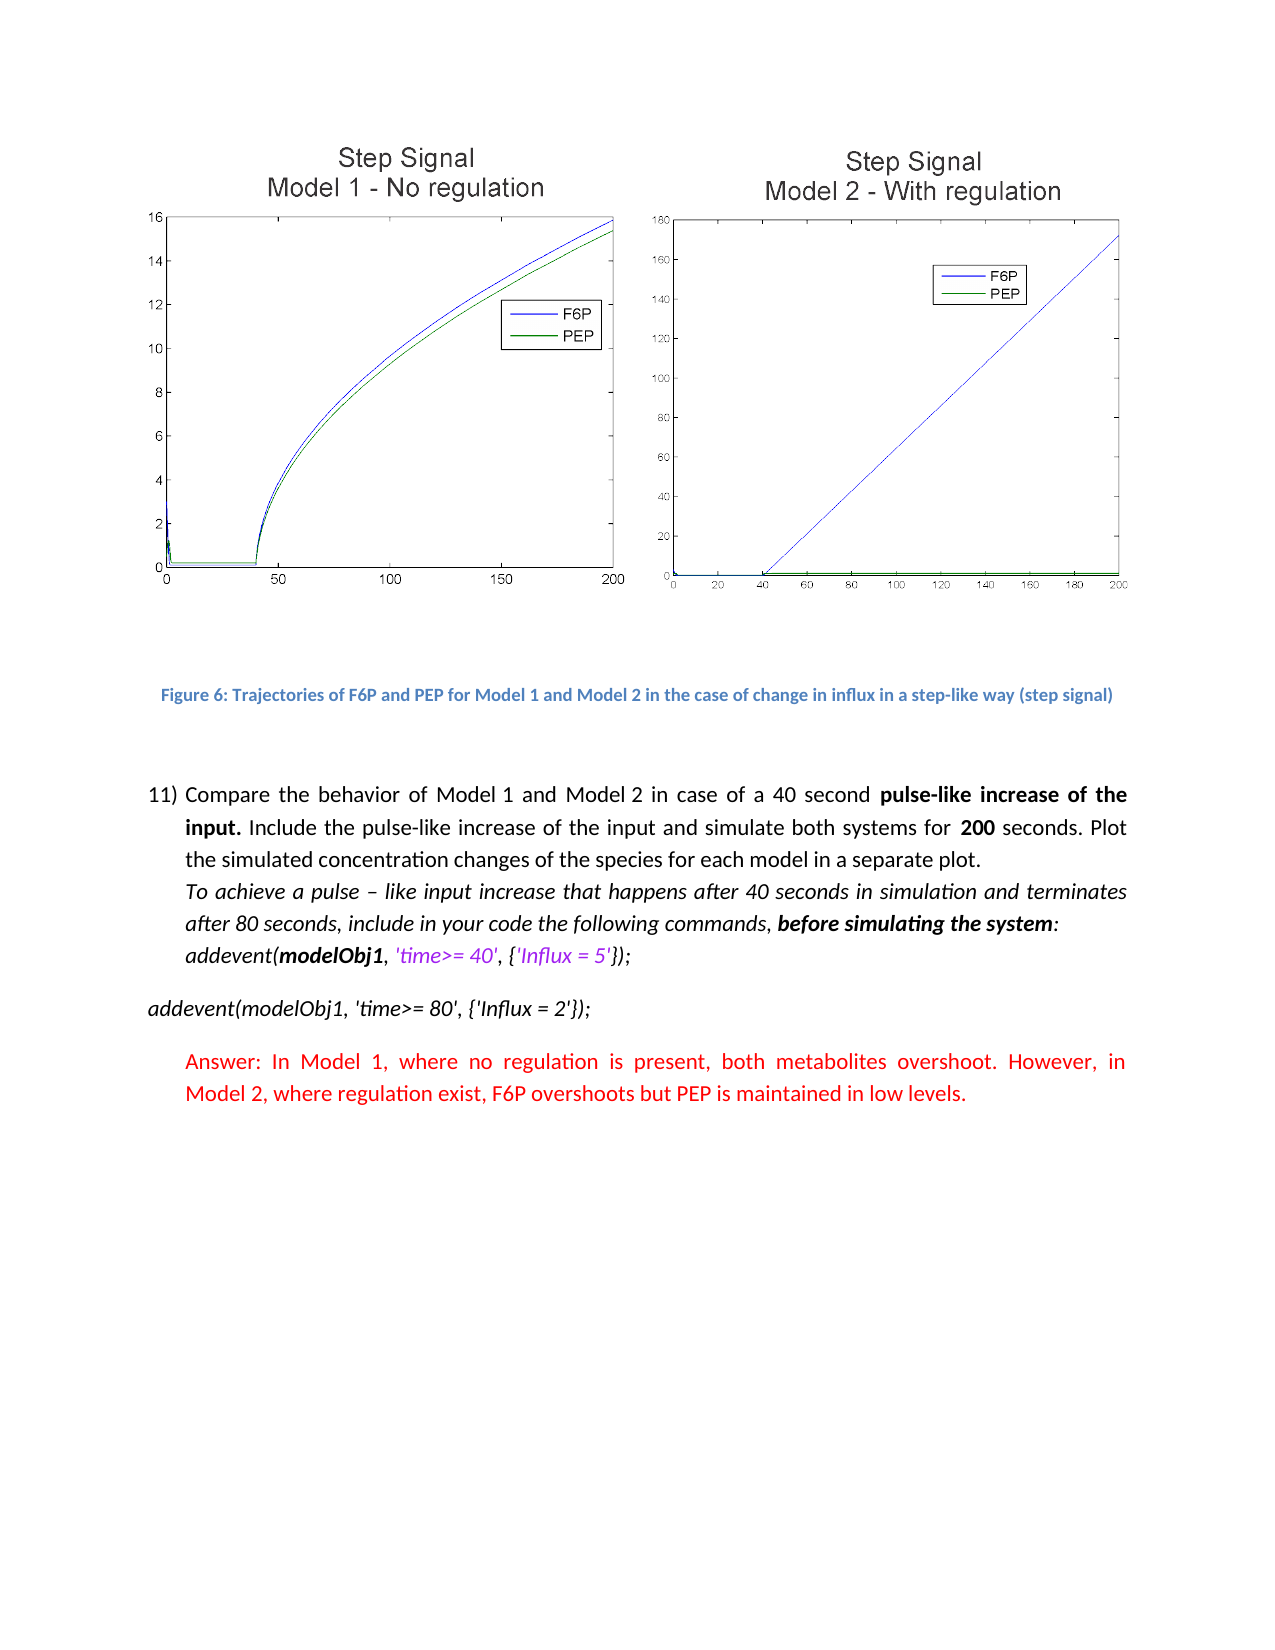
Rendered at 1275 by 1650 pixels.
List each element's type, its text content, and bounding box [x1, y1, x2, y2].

list Answer: In Model 1, where no regulation is present, both metabolites overshoot. However, in Model 2, where regulation exist, F6P overshoots but PEP is maintained in low levels. [185, 1047, 1127, 1108]
text Figure 6: Trajectories of F6P and PEP for Model 1 and Model 2 in the case of change in influx in a step-like way (step signal) [148, 684, 1127, 707]
text addevent(modelObj1, 'time>= 80', {'Influx = 2'}); [148, 994, 1127, 1022]
list Compare the behavior of Model 1 and Model 2 in case of a 40 second pulse-like increase of the input. Include the pulse-like increase of the input and simulate both systems for 200 seconds. Plot the simulated concentration changes of the species for each model in a separate plot. [148, 780, 1127, 873]
list addevent(modelObj1, 'time>= 40', {'Influx = 5'}); [185, 941, 1127, 969]
list To achieve a pulse – like input increase that happens after 40 seconds in simulation and terminates after 80 seconds, include in your code the following commands, before simulating the system: [185, 877, 1127, 937]
picture [147, 147, 1128, 684]
